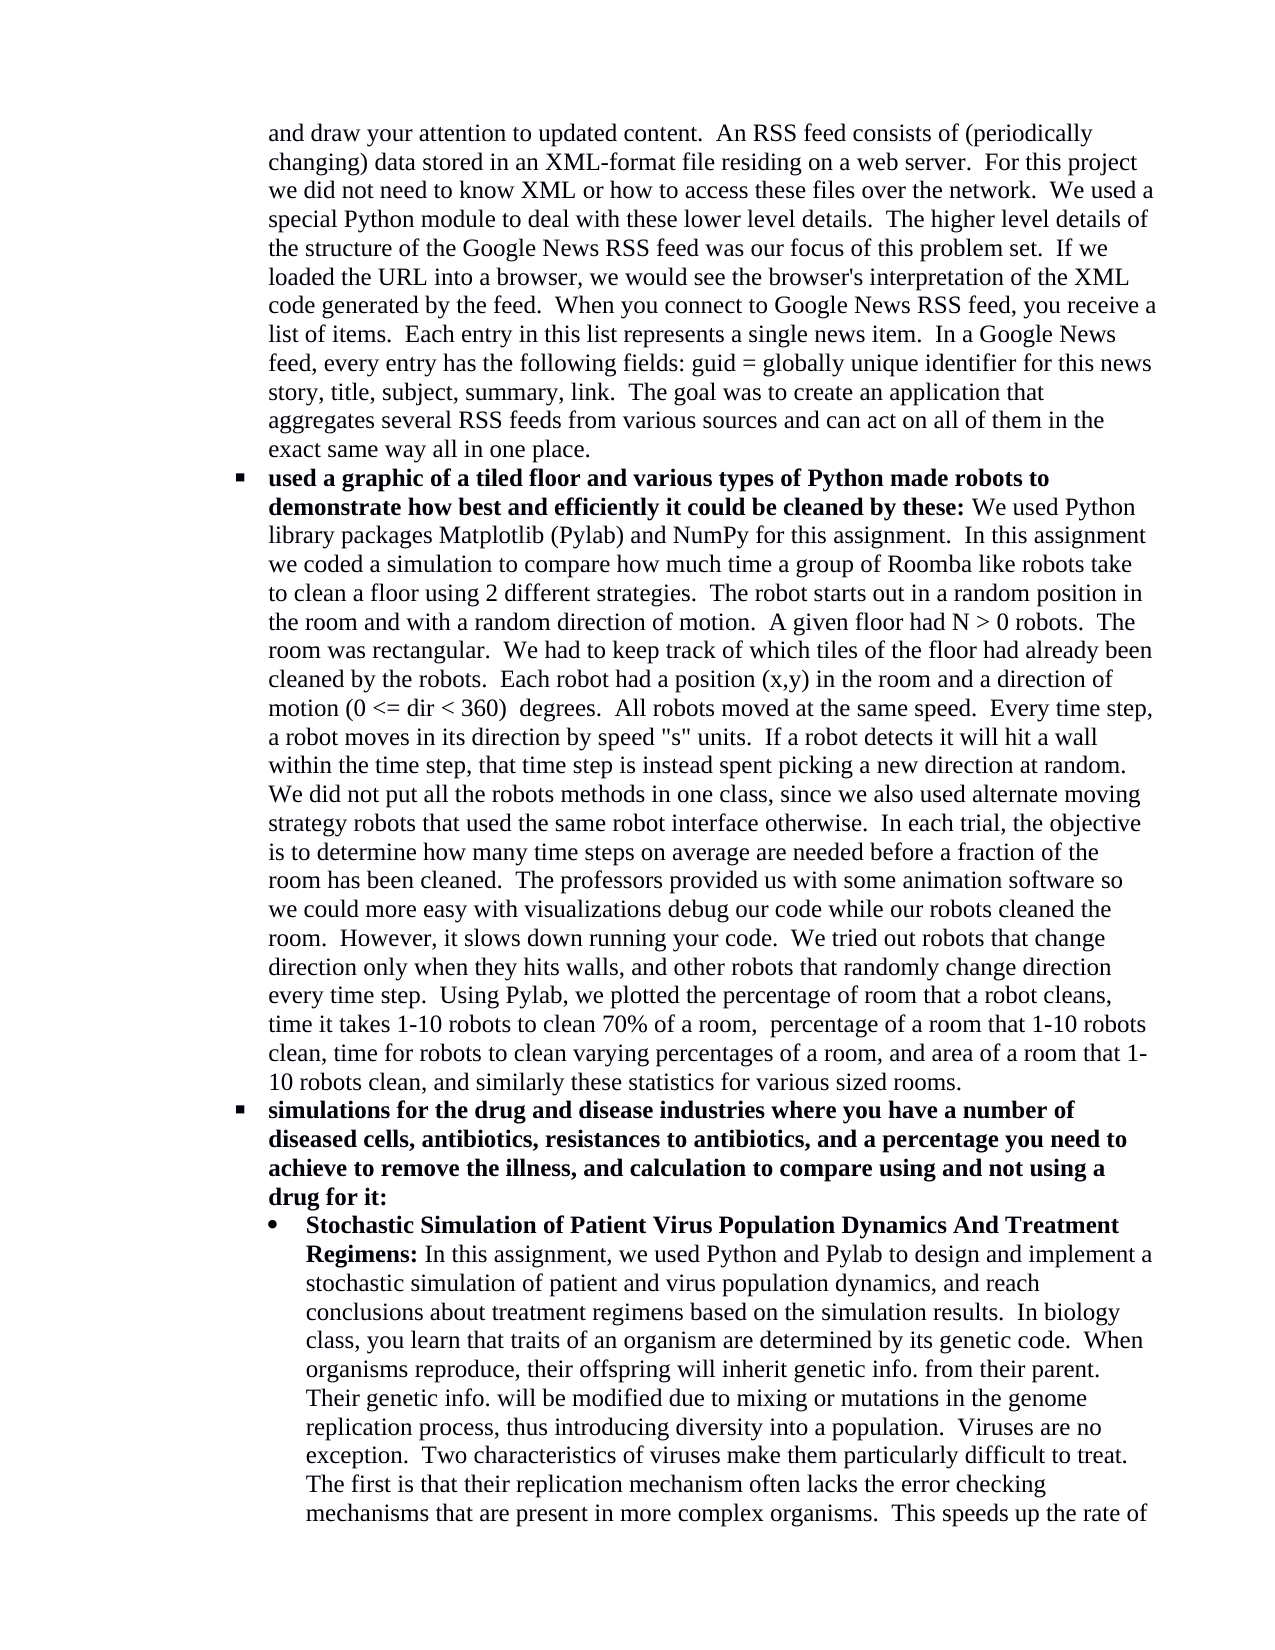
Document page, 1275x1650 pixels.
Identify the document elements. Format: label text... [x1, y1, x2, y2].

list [231, 118, 1157, 463]
list simulations for the drug and disease industries where you have a number of diseased cells, antibiotics, resistances to antibiotics, and a percentage you need to achieve to remove the illness, and calculation to compare using and not using a drug for it: [231, 1096, 1157, 1211]
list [268, 1211, 1157, 1527]
list used a graphic of a tiled floor and various types of Python made robots to demonstrate how best and efficiently it could be cleaned by these: We used Python library packages Matplotlib (Pylab) and NumPy for this assignment. In this assignment we coded a simulation to compare how much time a group of Roomba like robots take to clean a floor using 2 different strategies. The robot starts out in a random position in the room and with a random direction of motion. A given floor had N > 0 robots. The room was rectangular. We had to keep track of which tiles of the floor had already been cleaned by the robots. Each robot had a position (x,y) in the room and a direction of motion (0 <= dir < 360) degrees. All robots moved at the same speed. Every time step, a robot moves in its direction by speed "s" units. If a robot detects it will hit a wall within the time step, that time step is instead spent picking a new direction at random. We did not put all the robots methods in one class, since we also used alternate moving strategy robots that used the same robot interface otherwise. In each trial, the objective is to determine how many time steps on average are needed before a fraction of the room has been cleaned. The professors provided us with some animation software so we could more easy with visualizations debug our code while our robots cleaned the room. However, it slows down running your code. We tried out robots that change direction only when they hits walls, and other robots that randomly change direction every time step. Using Pylab, we plotted the percentage of room that a robot cleans, time it takes 1-10 robots to clean 70% of a room, percentage of a room that 1-10 robots clean, time for robots to clean varying percentages of a room, and area of a room that 1-10 robots clean, and similarly these statistics for various sized rooms. [231, 463, 1157, 1096]
